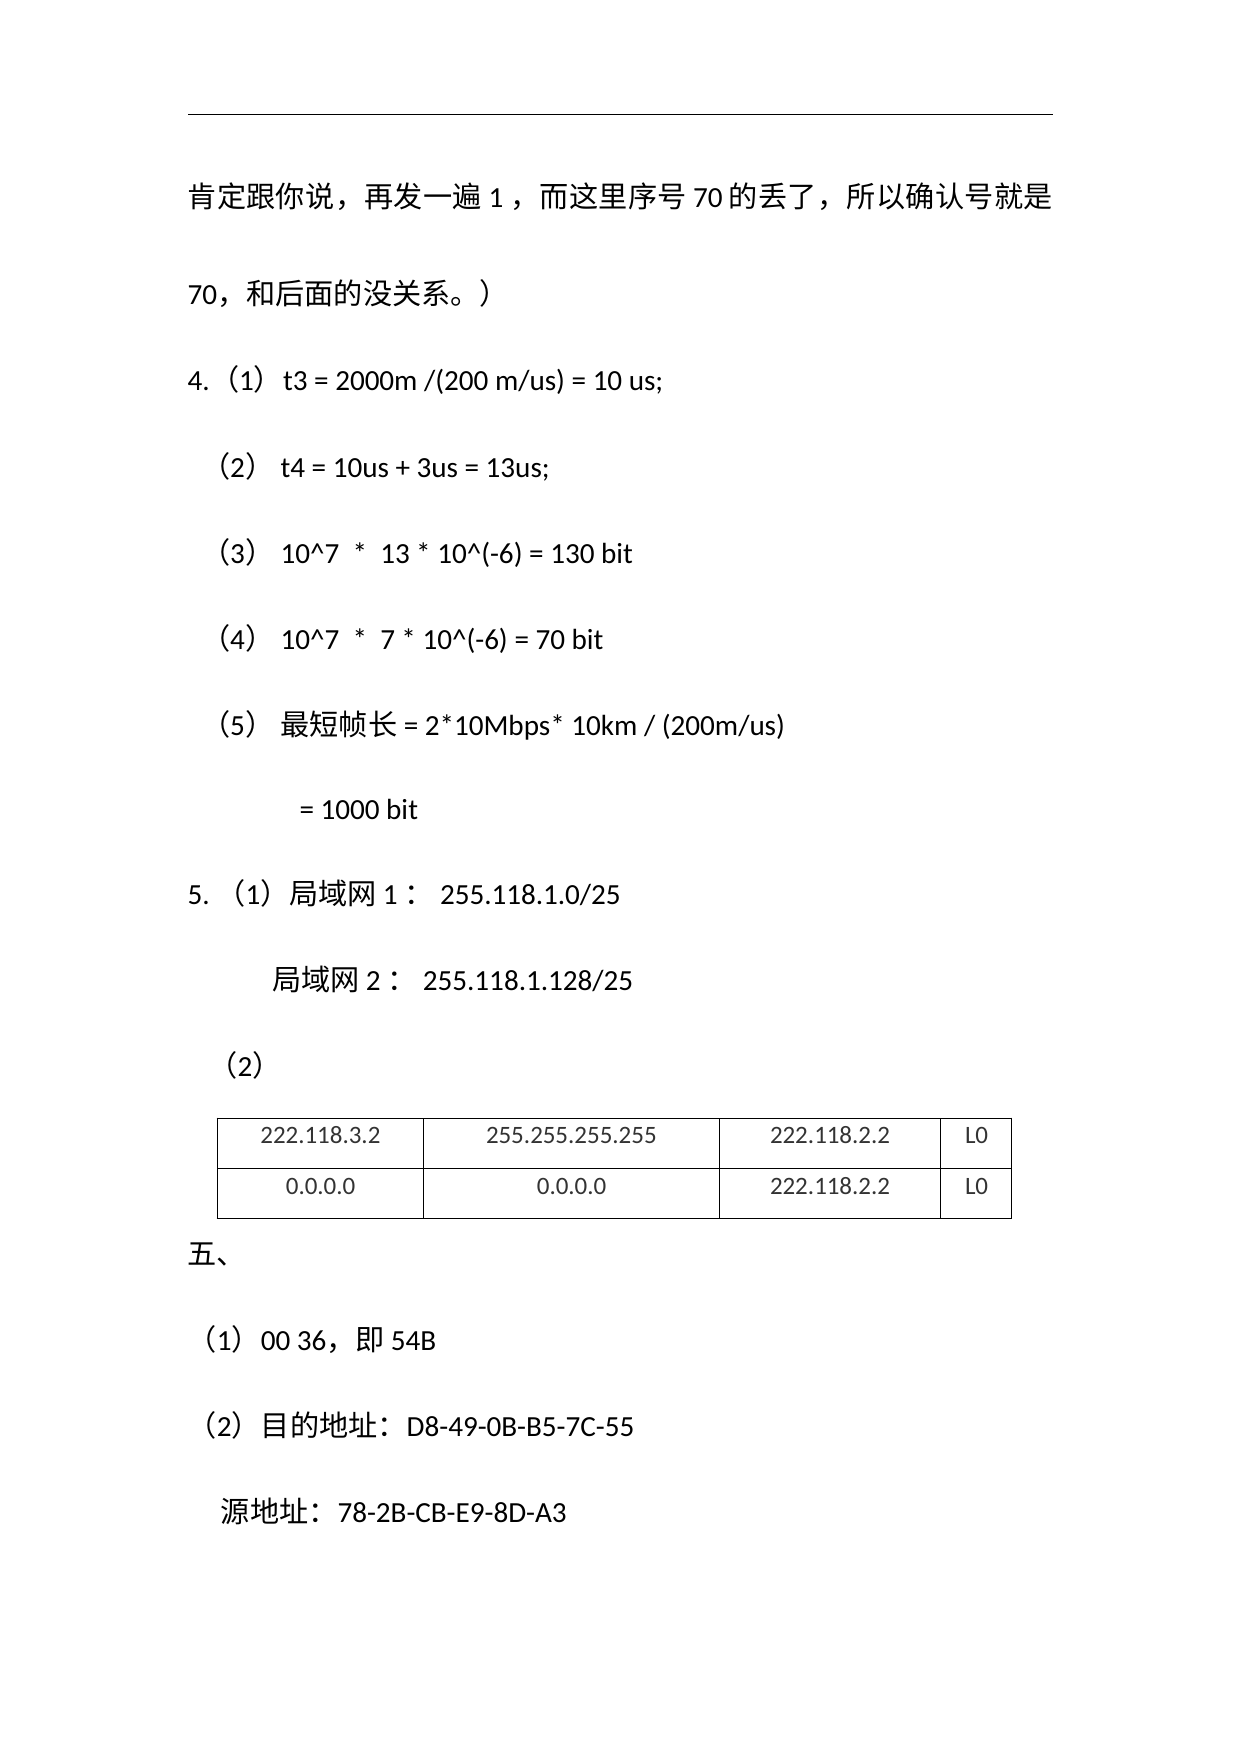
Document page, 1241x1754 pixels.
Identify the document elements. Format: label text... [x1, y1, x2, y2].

text 5. （1）局域网1 ： 255.118.1.0/25 [187, 859, 1053, 924]
table_header 255.255.255.255 [424, 1119, 719, 1168]
table_cell 222.118.2.2 [720, 1169, 940, 1218]
table_cell L0 [941, 1169, 1011, 1218]
table_cell 0.0.0.0 [424, 1169, 719, 1218]
text （2） [187, 1031, 1053, 1096]
table_cell 0.0.0.0 [218, 1169, 423, 1218]
text （5） 最短帧长 = 2*10Mbps* 10km / (200m/us) [187, 690, 1053, 755]
text （3） 10^7 * 13 * 10^(-6) = 130 bit [187, 518, 1053, 583]
text 4.（1）t3 = 2000m /(200 m/us) = 10 us; [187, 346, 1053, 411]
text （2）目的地址：D8-49-0B-B5-7C-55 [187, 1391, 1053, 1456]
text 局域网2 ： 255.118.1.128/25 [187, 945, 1053, 1010]
text （4） 10^7 * 7 * 10^(-6) = 70 bit [187, 604, 1053, 669]
table_header 222.118.2.2 [720, 1119, 940, 1168]
table_header 222.118.3.2 [218, 1119, 423, 1168]
text 五、 [187, 1219, 1053, 1284]
text （1）00 36，即54B [187, 1305, 1053, 1370]
text 源地址：78-2B-CB-E9-8D-A3 [187, 1477, 1053, 1542]
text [187, 162, 1053, 324]
text = 1000 bit [187, 776, 1053, 841]
table_header L0 [941, 1119, 1011, 1168]
text （2） t4 = 10us + 3us = 13us; [187, 432, 1053, 497]
